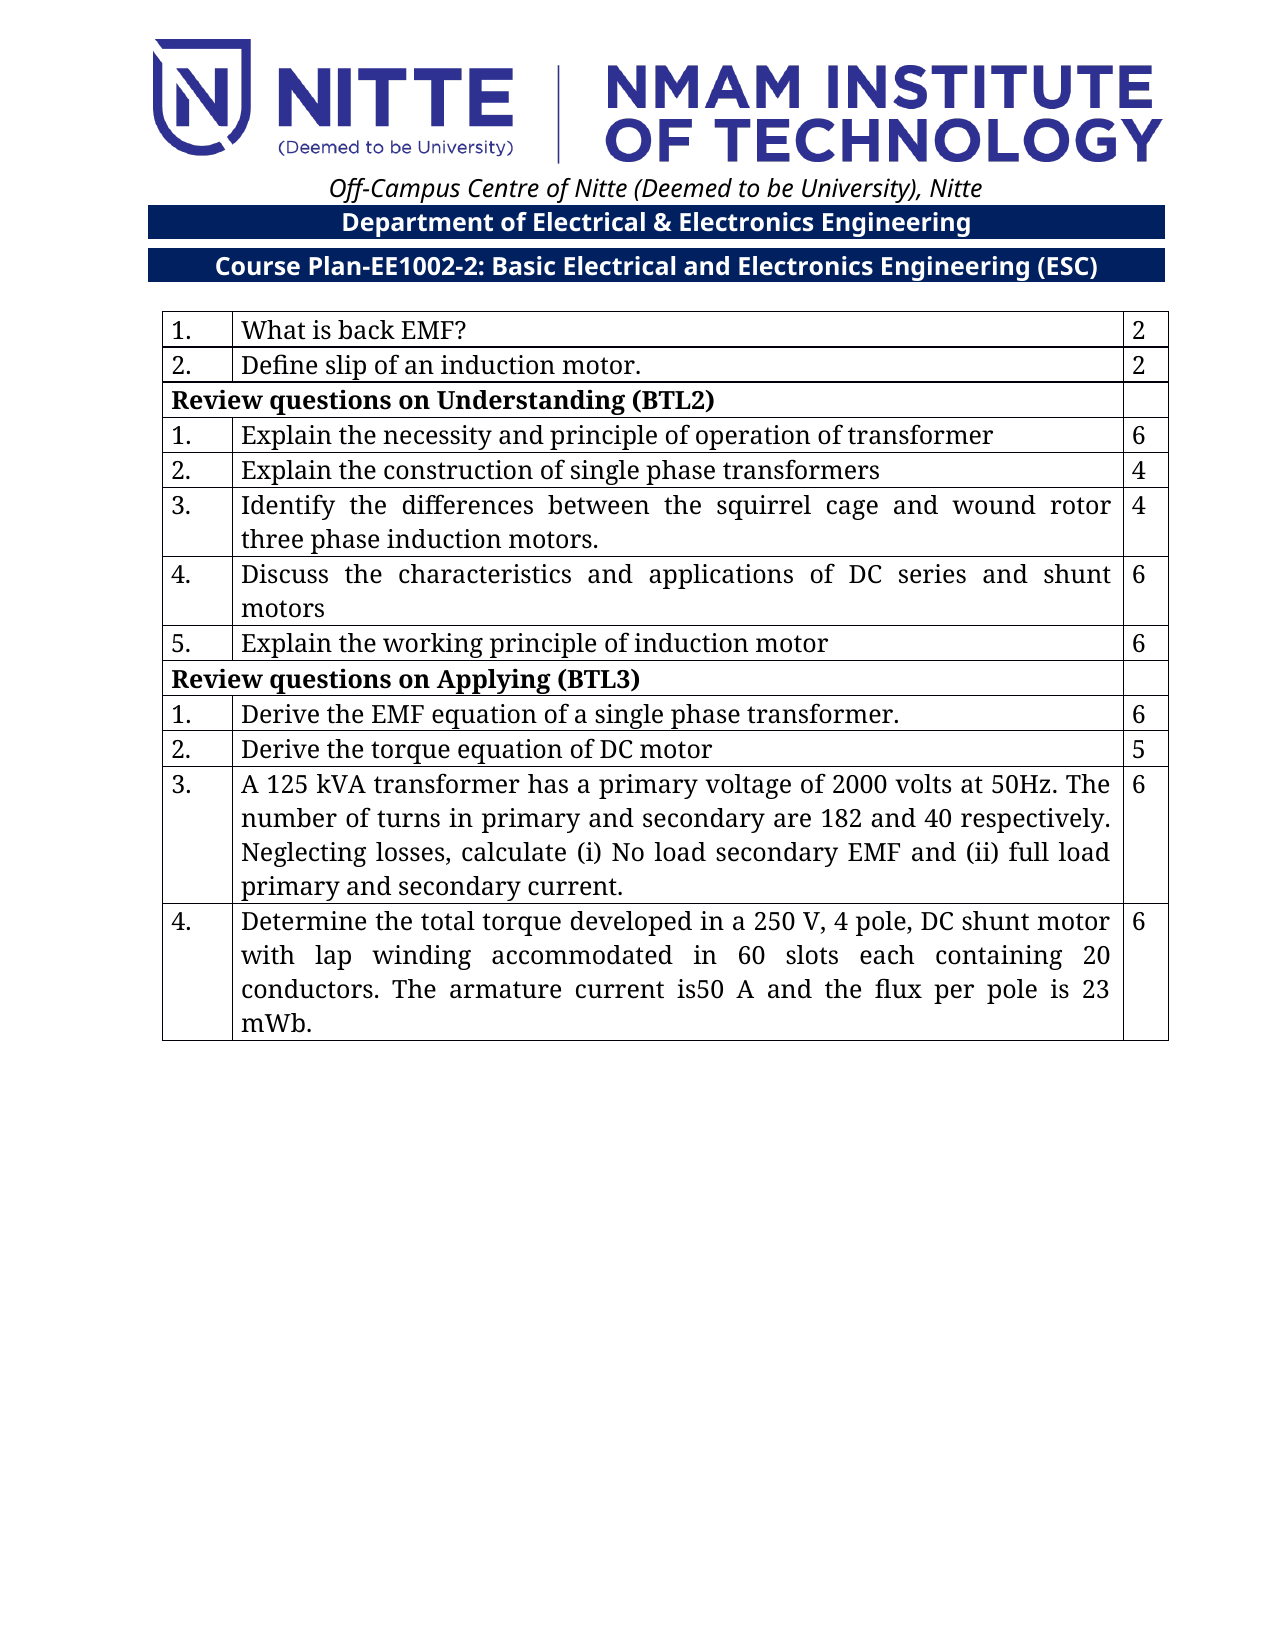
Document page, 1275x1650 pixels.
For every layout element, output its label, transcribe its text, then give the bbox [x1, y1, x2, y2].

table_cell Identify the differences between the squirrel cage and wound rotor three phase induction motors. [233, 488, 1123, 556]
table_cell Define slip of an induction motor. [233, 348, 1123, 381]
table_cell Determine the total torque developed in a 250 V, 4 pole, DC shunt motor with lap winding accommodated in 60 slots each containing 20 conductors. The armature current is50 A and the flux per pole is 23 mWb. [233, 904, 1123, 1040]
table_cell 4. [163, 904, 232, 1040]
table_cell 3. [163, 767, 232, 903]
table_cell Explain the working principle of induction motor [233, 626, 1123, 660]
table_cell 6 [1124, 626, 1168, 660]
table_cell Discuss the characteristics and applications of DC series and shunt motors [233, 557, 1123, 625]
table_cell Explain the construction of single phase transformers [233, 453, 1123, 487]
table_cell 2. [163, 348, 232, 381]
table_cell 6 [1124, 767, 1168, 903]
table_cell A 125 kVA transformer has a primary voltage of 2000 volts at 50Hz. The number of turns in primary and secondary are 182 and 40 respectively. Neglecting losses, calculate (i) No load secondary EMF and (ii) full load primary and secondary current. [233, 767, 1123, 903]
table_cell 6 [1124, 557, 1168, 625]
table_cell [163, 731, 232, 766]
table_cell 6 [1124, 696, 1168, 730]
table_cell 6 [1124, 418, 1168, 452]
picture [147, 29, 1167, 171]
table_cell 2 [1124, 312, 1168, 346]
table_cell What is back EMF? [233, 312, 1123, 346]
table_cell 2 [1124, 348, 1168, 381]
table_cell Review questions on Applying (BTL3) [163, 661, 1123, 695]
table_cell 1. [163, 312, 232, 346]
table_cell Explain the necessity and principle of operation of transformer [233, 418, 1123, 452]
table_cell [163, 557, 232, 625]
table_cell 4 [1124, 488, 1168, 556]
table_cell [1124, 661, 1168, 695]
table_cell [163, 453, 232, 487]
table_cell [163, 626, 232, 660]
table_cell 6 [1124, 904, 1168, 1040]
table_cell Review questions on Understanding (BTL2) [163, 383, 1123, 417]
table_cell 1. [163, 696, 232, 730]
table_cell [1124, 383, 1168, 417]
table_cell 4 [1124, 453, 1168, 487]
table_cell 5 [1124, 731, 1168, 766]
table_cell 1. [163, 418, 232, 452]
table_cell Derive the EMF equation of a single phase transformer. [233, 696, 1123, 730]
table_cell Derive the torque equation of DC motor [233, 731, 1123, 766]
table_cell [163, 488, 232, 556]
